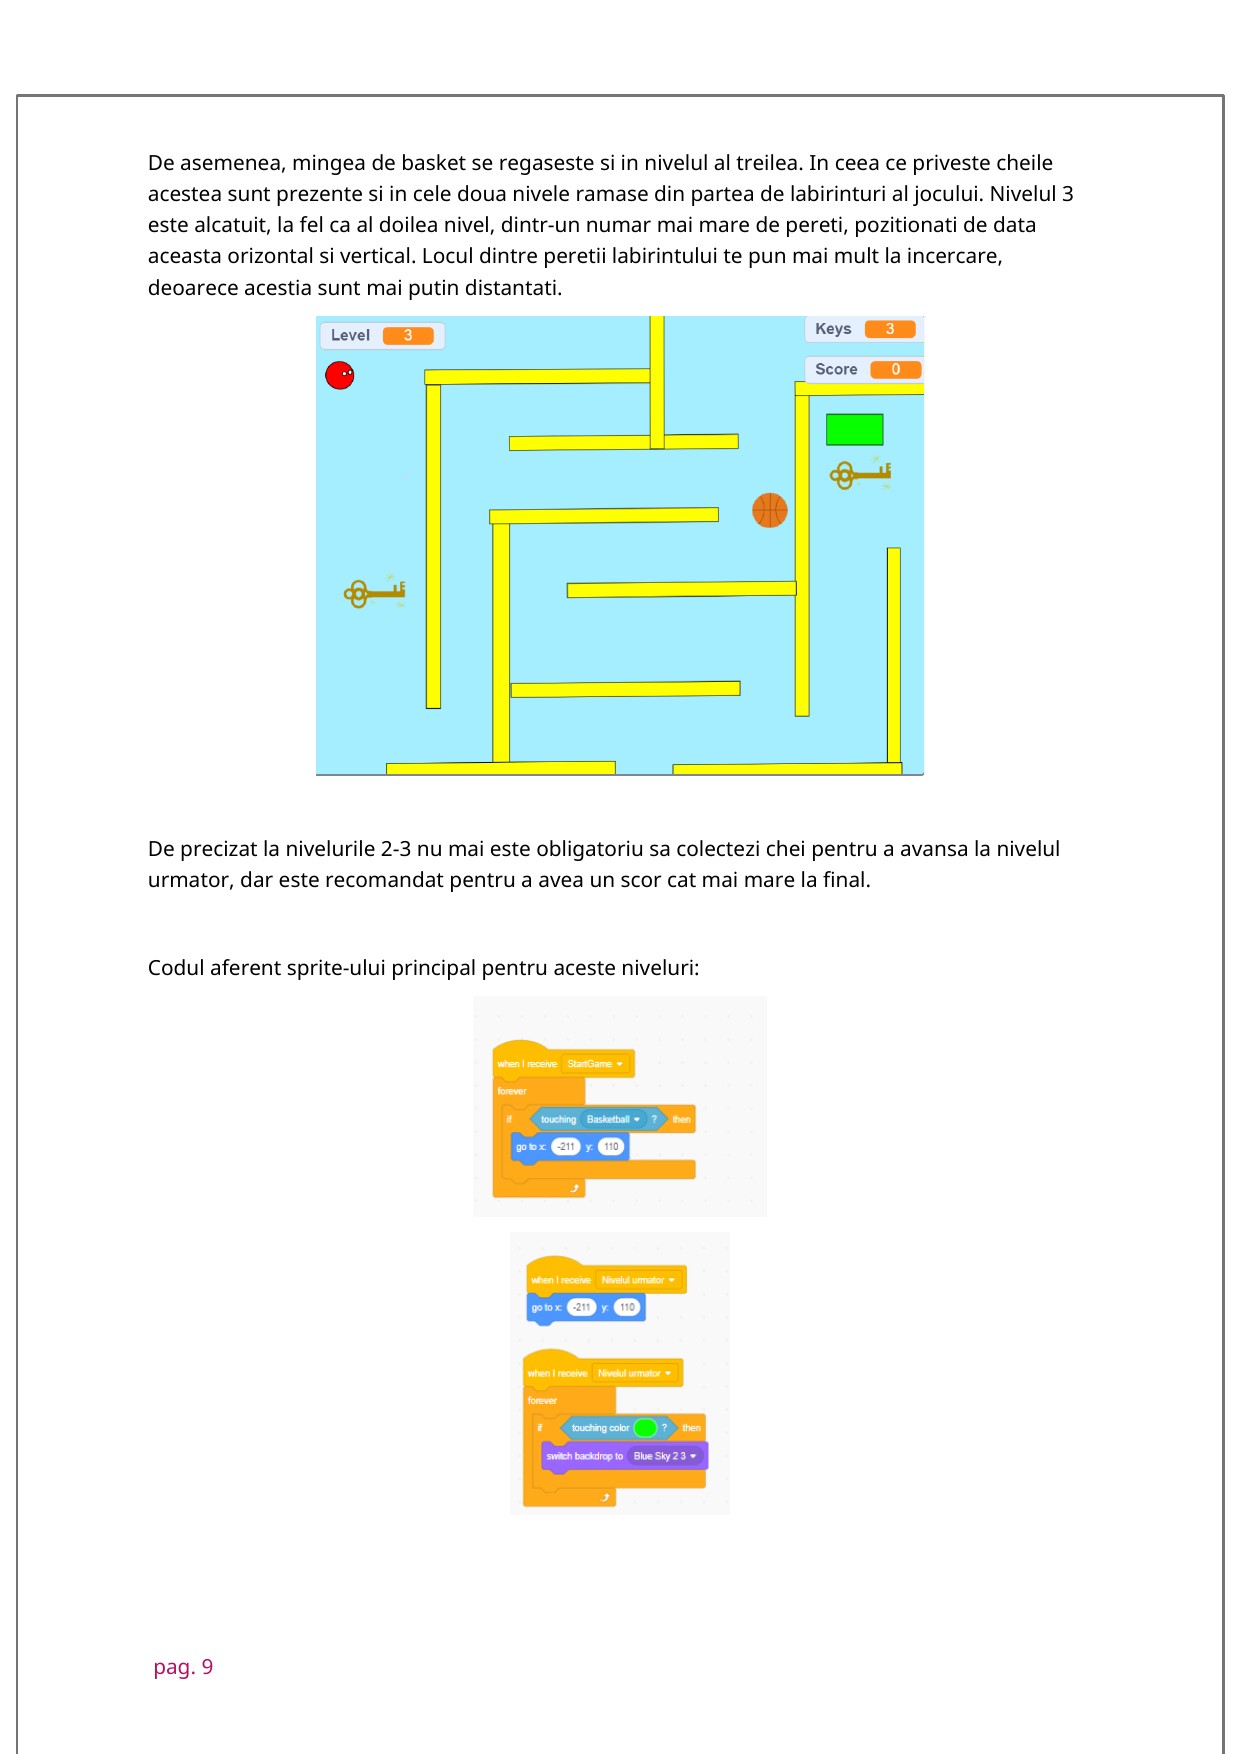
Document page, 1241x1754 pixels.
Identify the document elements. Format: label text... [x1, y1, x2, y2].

picture [510, 1232, 730, 1515]
text Codul aferent sprite-ului principal pentru aceste niveluri: [148, 953, 1093, 982]
picture [473, 996, 767, 1217]
text De asemenea, mingea de basket se regaseste si in nivelul al treilea. In ceea ce priveste cheile acestea sunt prezente si in cele doua nivele ramase din partea de labirinturi al jocului. Nivelul 3 este alcatuit, la fel ca al doilea nivel, dintr-un numar mai mare de pereti, pozitionati de data aceasta orizontal si vertical. Locul dintre peretii labirintului te pun mai mult la incercare, deoarece acestia sunt mai putin distantati. [148, 148, 1093, 301]
text De precizat la nivelurile 2-3 nu mai este obligatoriu sa colectezi chei pentru a avansa la nivelul urmator, dar este recomandat pentru a avea un scor cat mai mare la final. [148, 834, 1093, 894]
picture [316, 316, 925, 776]
